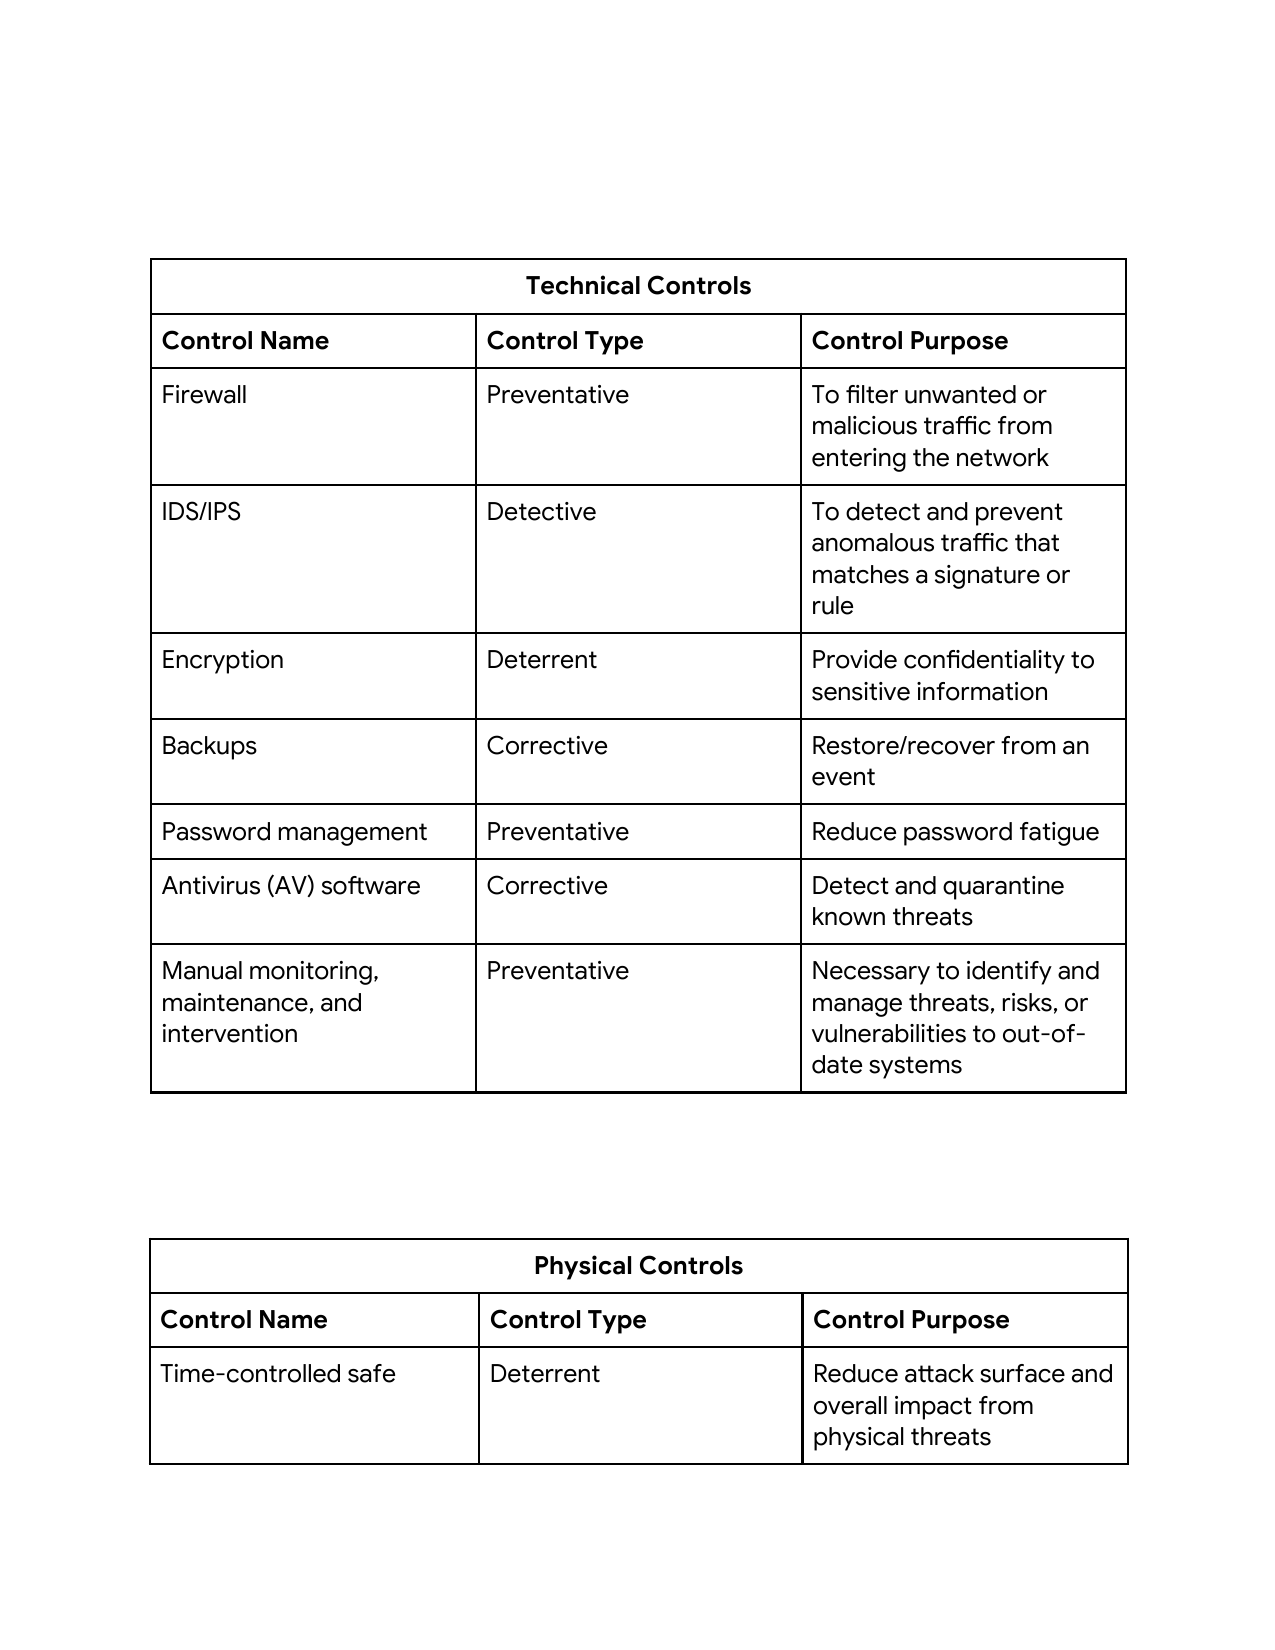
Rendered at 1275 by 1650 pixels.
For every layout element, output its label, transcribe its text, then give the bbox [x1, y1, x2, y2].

table_cell Corrective [477, 860, 800, 943]
table_cell Firewall [152, 369, 475, 484]
table_cell Control Type [477, 315, 800, 367]
table_cell Control Purpose [804, 1294, 1127, 1346]
table_cell To detect and prevent anomalous traffic that matches a signature or rule [802, 486, 1125, 632]
table_cell Preventative [477, 805, 800, 857]
table_cell Control Type [480, 1294, 801, 1346]
table_cell Reduce password fatigue [802, 805, 1125, 857]
table_header Technical Controls [152, 260, 1125, 312]
table_cell Time-controlled safe [151, 1348, 478, 1463]
table_cell Reduce attack surface and overall impact from physical threats [804, 1348, 1127, 1463]
table_cell Detective [477, 486, 800, 632]
table_cell Control Name [151, 1294, 478, 1346]
table_cell Corrective [477, 720, 800, 803]
table_cell Backups [152, 720, 475, 803]
table_cell Restore/recover from an event [802, 720, 1125, 803]
table_cell Password management [152, 805, 475, 857]
table_cell Control Purpose [802, 315, 1125, 367]
table_cell Preventative [477, 369, 800, 484]
table_cell Preventative [477, 945, 800, 1091]
table_cell Deterrent [477, 634, 800, 718]
table_cell Encryption [152, 634, 475, 718]
table_cell Provide confidentiality to sensitive information [802, 634, 1125, 718]
table_cell Antivirus (AV) software [152, 860, 475, 943]
table_header Physical Controls [151, 1240, 1127, 1292]
table_cell Deterrent [480, 1348, 801, 1463]
table_cell Detect and quarantine known threats [802, 860, 1125, 943]
table_cell IDS/IPS [152, 486, 475, 632]
table_cell To filter unwanted or malicious traffic from entering the network [802, 369, 1125, 484]
table_cell Manual monitoring, maintenance, and intervention [152, 945, 475, 1091]
table_cell Control Name [152, 315, 475, 367]
table_cell Necessary to identify and manage threats, risks, or vulnerabilities to out-of-date systems [802, 945, 1125, 1091]
